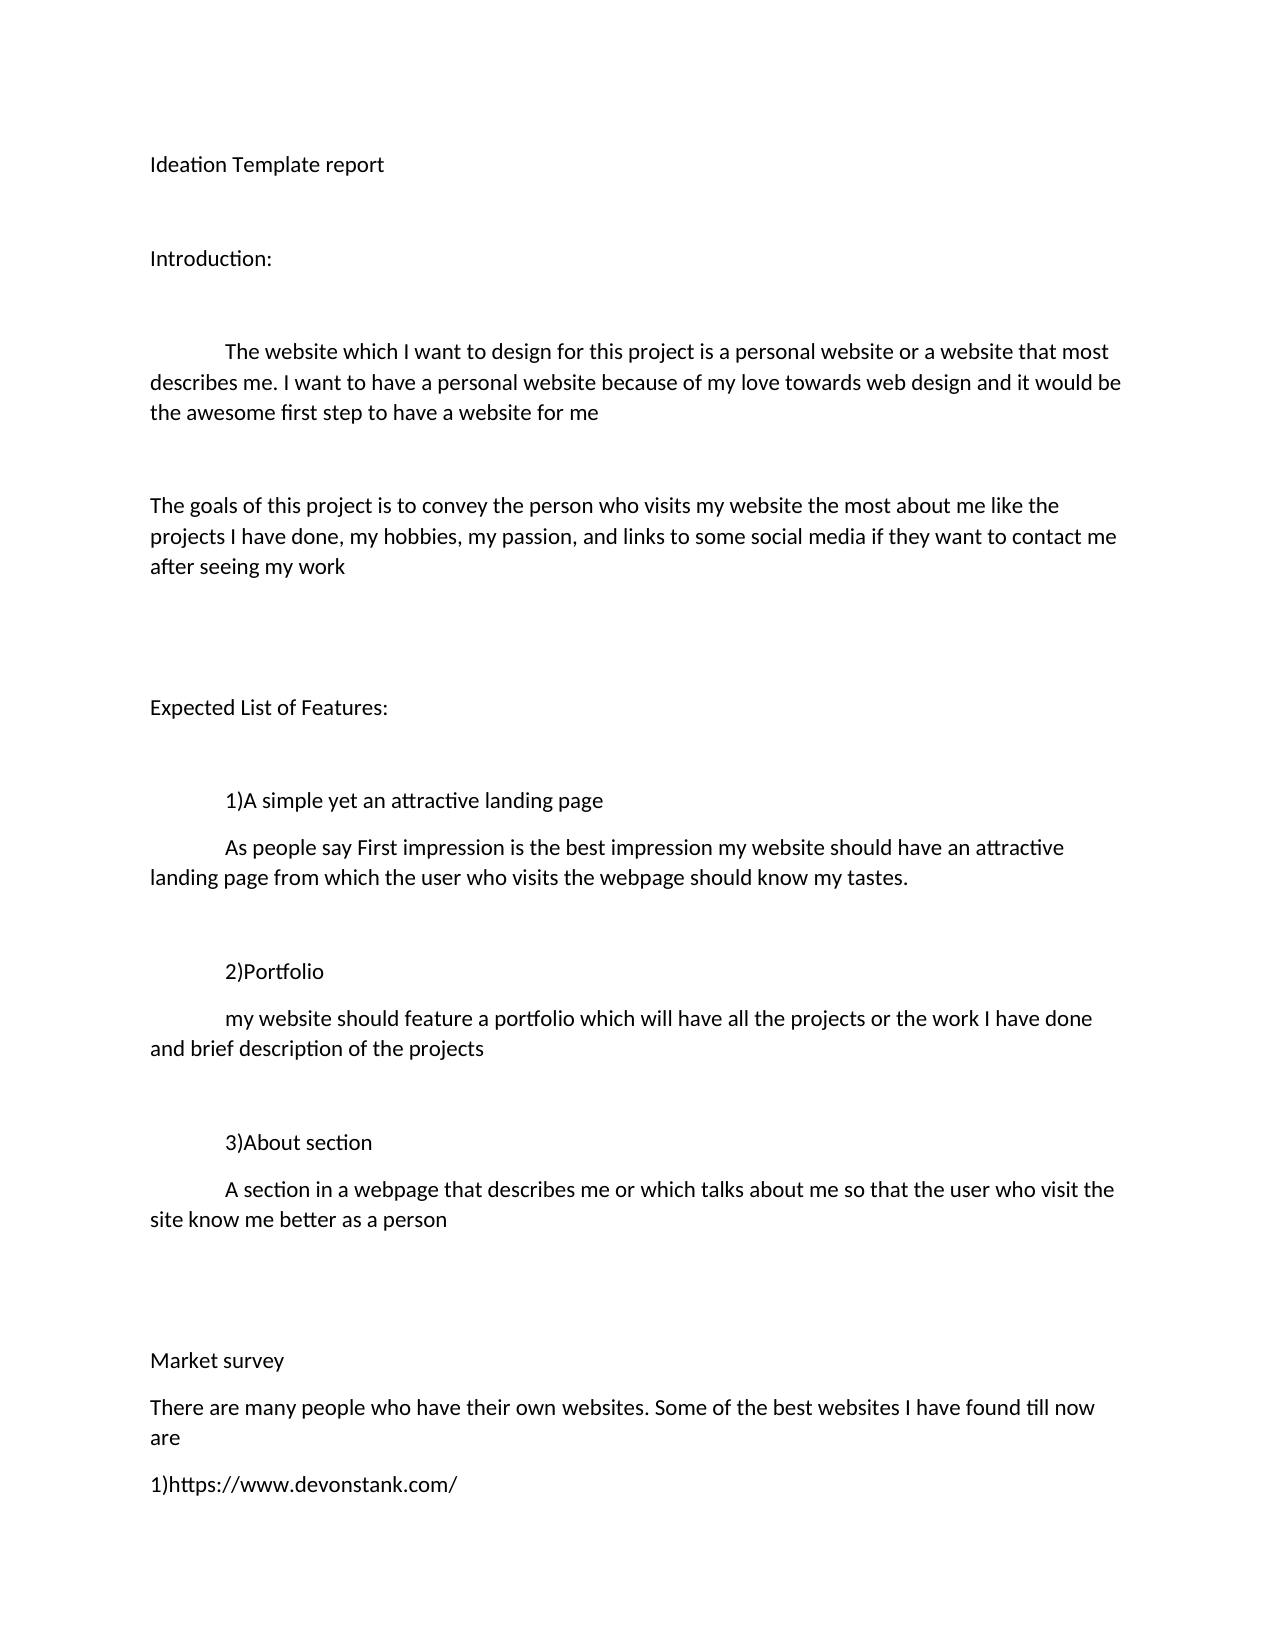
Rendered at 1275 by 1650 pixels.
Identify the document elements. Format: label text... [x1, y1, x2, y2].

text 1)https://www.devonstank.com/ [150, 1470, 1125, 1498]
text Introduction: [150, 244, 1125, 272]
text 1)A simple yet an attractive landing page [150, 786, 1125, 814]
text 3)About section [150, 1128, 1125, 1156]
text Expected List of Features: [150, 693, 1125, 721]
text The website which I want to design for this project is a personal website or a website that most describes me. I want to have a personal website because of my love towards web design and it would be the awesome first step to have a website for me [150, 337, 1125, 426]
text my website should feature a portfolio which will have all the projects or the work I have done and brief description of the projects [150, 1004, 1125, 1062]
text Ideation Template report [150, 150, 1125, 178]
text The goals of this project is to convey the person who visits my website the most about me like the projects I have done, my hobbies, my passion, and links to some social media if they want to contact me after seeing my work [150, 492, 1125, 580]
text 2)Portfolio [150, 957, 1125, 985]
text There are many people who have their own websites. Some of the best websites I have found till now are [150, 1393, 1125, 1451]
text A section in a webpage that describes me or which talks about me so that the user who visit the site know me better as a person [150, 1175, 1125, 1233]
text As people say First impression is the best impression my website should have an attractive landing page from which the user who visits the webpage should know my tastes. [150, 833, 1125, 892]
text Market survey [150, 1346, 1125, 1374]
